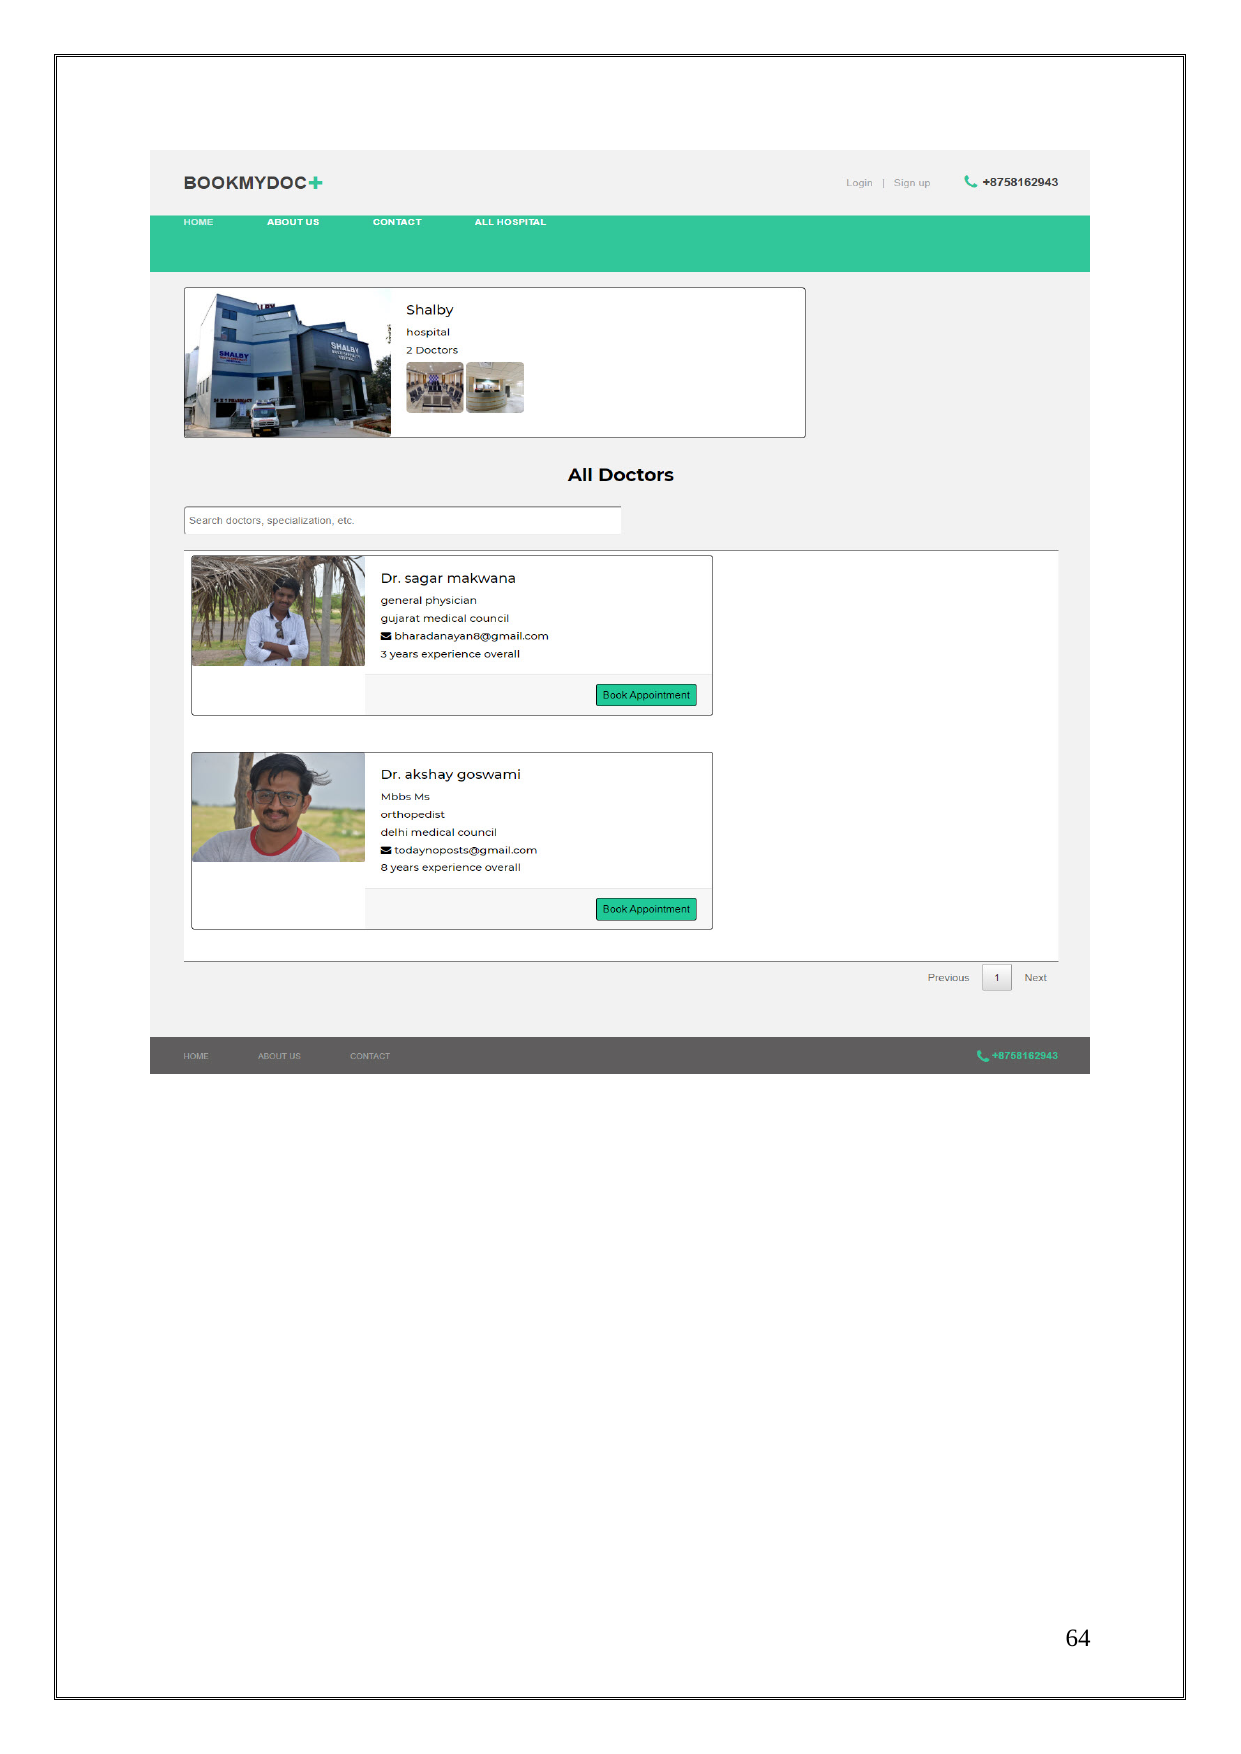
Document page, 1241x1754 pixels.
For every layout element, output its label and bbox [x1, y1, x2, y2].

picture [150, 150, 1090, 1074]
